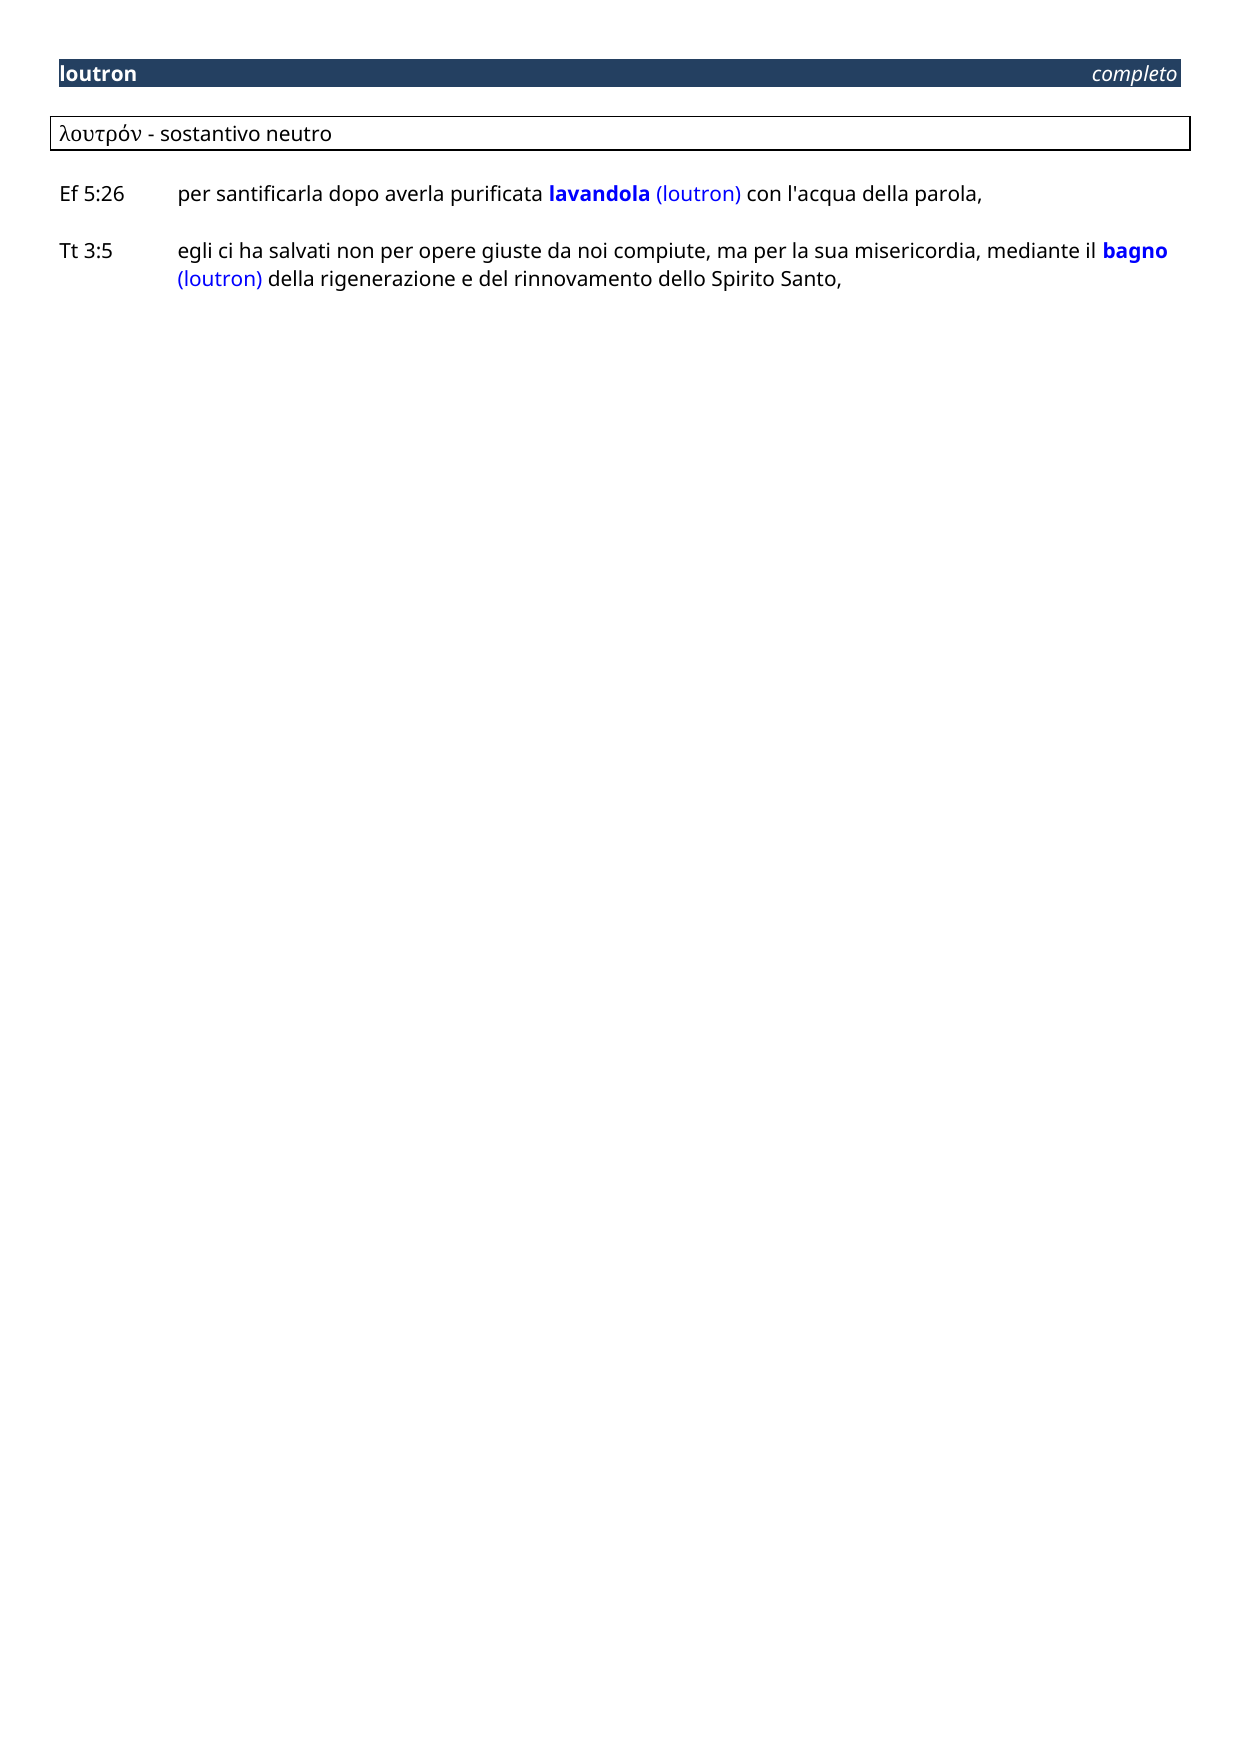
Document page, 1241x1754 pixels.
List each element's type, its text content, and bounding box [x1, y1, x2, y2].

text Tt 3:5 egli ci ha salvati non per opere giuste da noi compiute, ma per la sua misericordia, mediante il bagno (loutron) della rigenerazione e del rinnovamento dello Spirito Santo, [59, 236, 1181, 293]
text λουτρόν - sostantivo neutro [51, 117, 1189, 149]
text loutron completo [59, 59, 1181, 87]
text Ef 5:26 per santificarla dopo averla purificata lavandola (loutron) con l'acqua della parola, [59, 179, 1181, 207]
